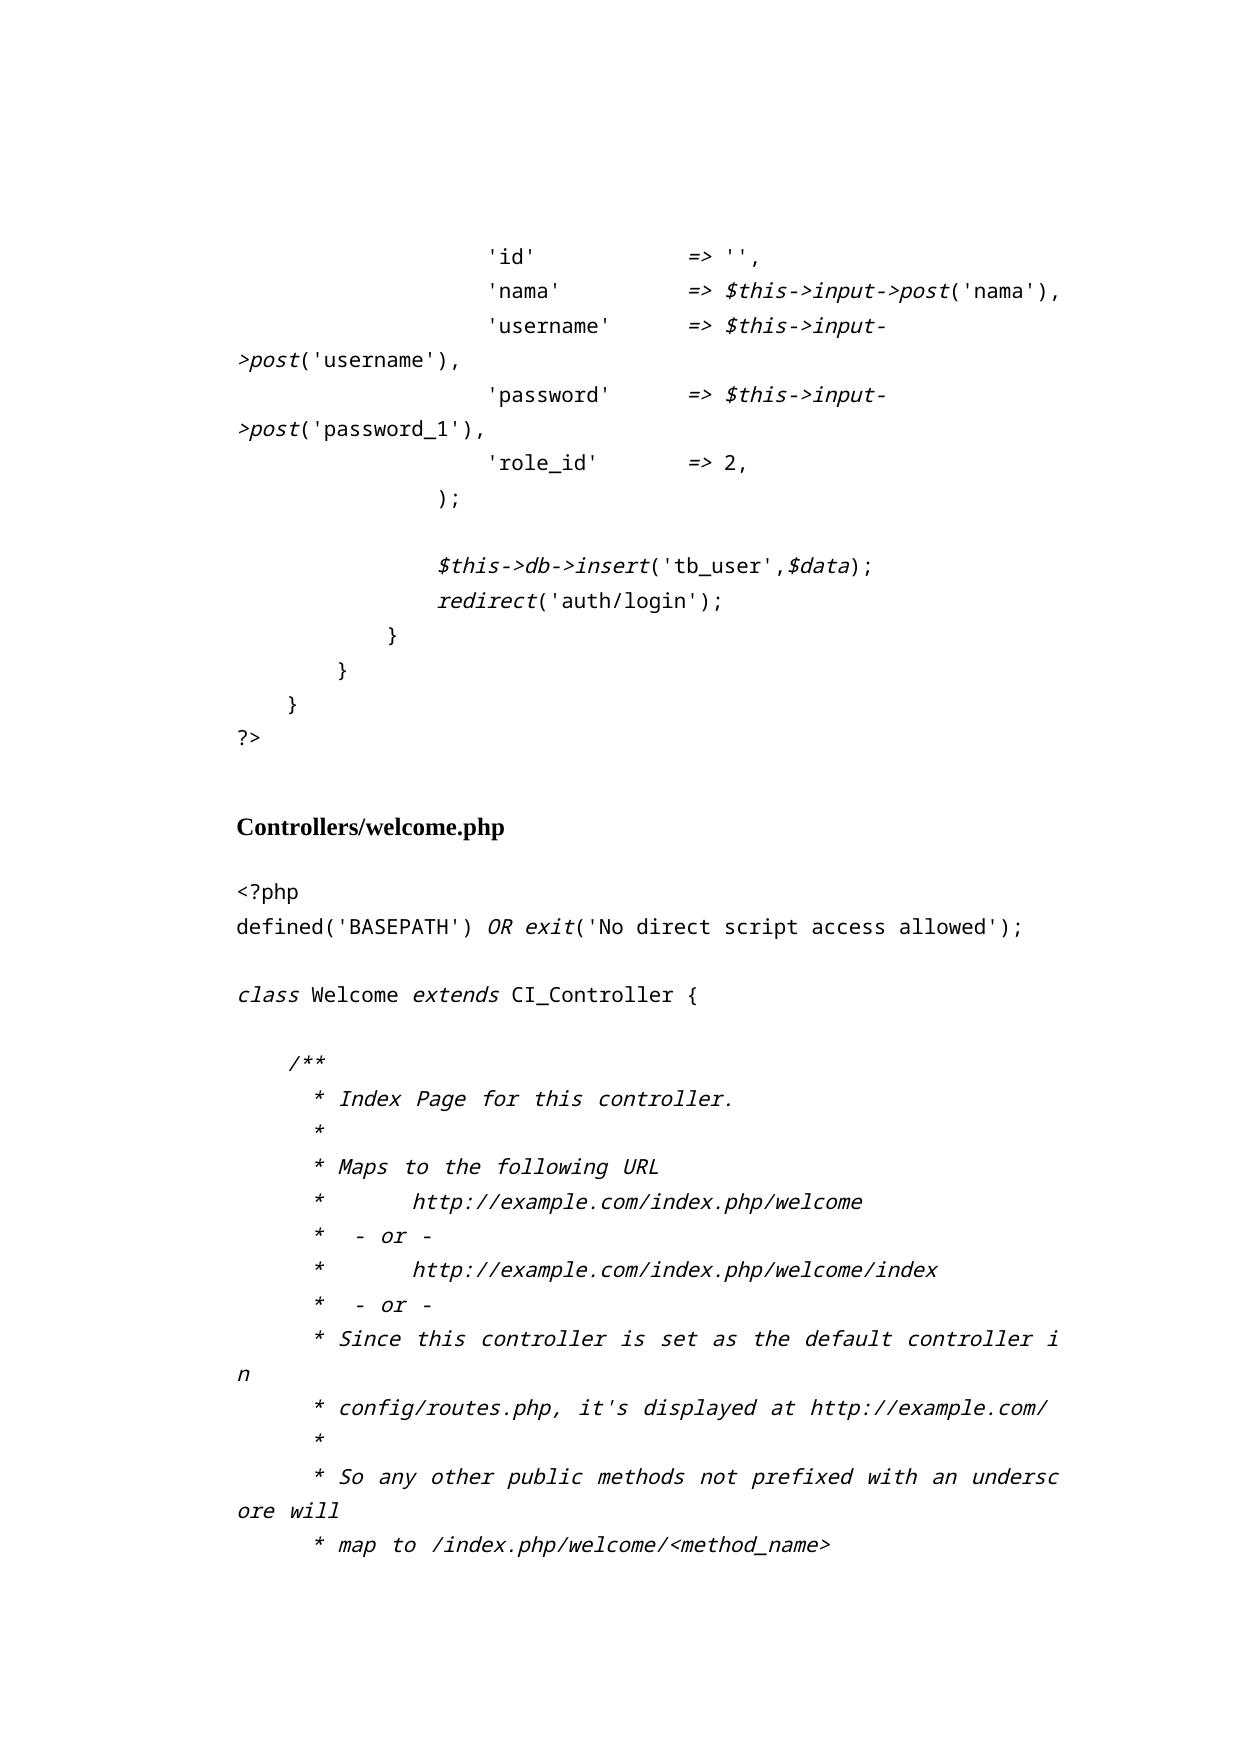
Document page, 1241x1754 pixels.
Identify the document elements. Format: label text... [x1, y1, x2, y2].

text } [236, 649, 1063, 683]
text 'username' => $this->input->post('username'), [236, 305, 1063, 374]
text } [236, 683, 1063, 717]
text * So any other public methods not prefixed with an underscore will [236, 1456, 1063, 1524]
text * Index Page for this controller. [236, 1078, 1063, 1112]
text defined('BASEPATH') OR exit('No direct script access allowed'); [236, 906, 1063, 940]
text 'password' => $this->input->post('password_1'), [236, 374, 1063, 442]
text * [236, 1421, 1063, 1456]
text 'id' => '', [236, 236, 1063, 271]
text * Maps to the following URL [236, 1146, 1063, 1181]
text * - or - [236, 1215, 1063, 1249]
text ?> [236, 717, 1063, 752]
text /** [236, 1043, 1063, 1078]
text 'role_id' => 2, [236, 442, 1063, 477]
text * http://example.com/index.php/welcome/index [236, 1249, 1063, 1284]
text 'nama' => $this->input->post('nama'), [236, 271, 1063, 305]
text * config/routes.php, it's displayed at http://example.com/ [236, 1387, 1063, 1421]
text Controllers/welcome.php [236, 812, 1063, 840]
text * http://example.com/index.php/welcome [236, 1181, 1063, 1215]
text } [236, 614, 1063, 649]
text <?php [236, 871, 1063, 906]
text redirect('auth/login'); [236, 580, 1063, 614]
text * [236, 1112, 1063, 1146]
text ); [236, 477, 1063, 511]
text * map to /index.php/welcome/<method_name> [236, 1524, 1063, 1559]
text $this->db->insert('tb_user',$data); [236, 546, 1063, 580]
text * Since this controller is set as the default controller in [236, 1318, 1063, 1387]
text * - or - [236, 1284, 1063, 1318]
text class Welcome extends CI_Controller { [236, 974, 1063, 1009]
